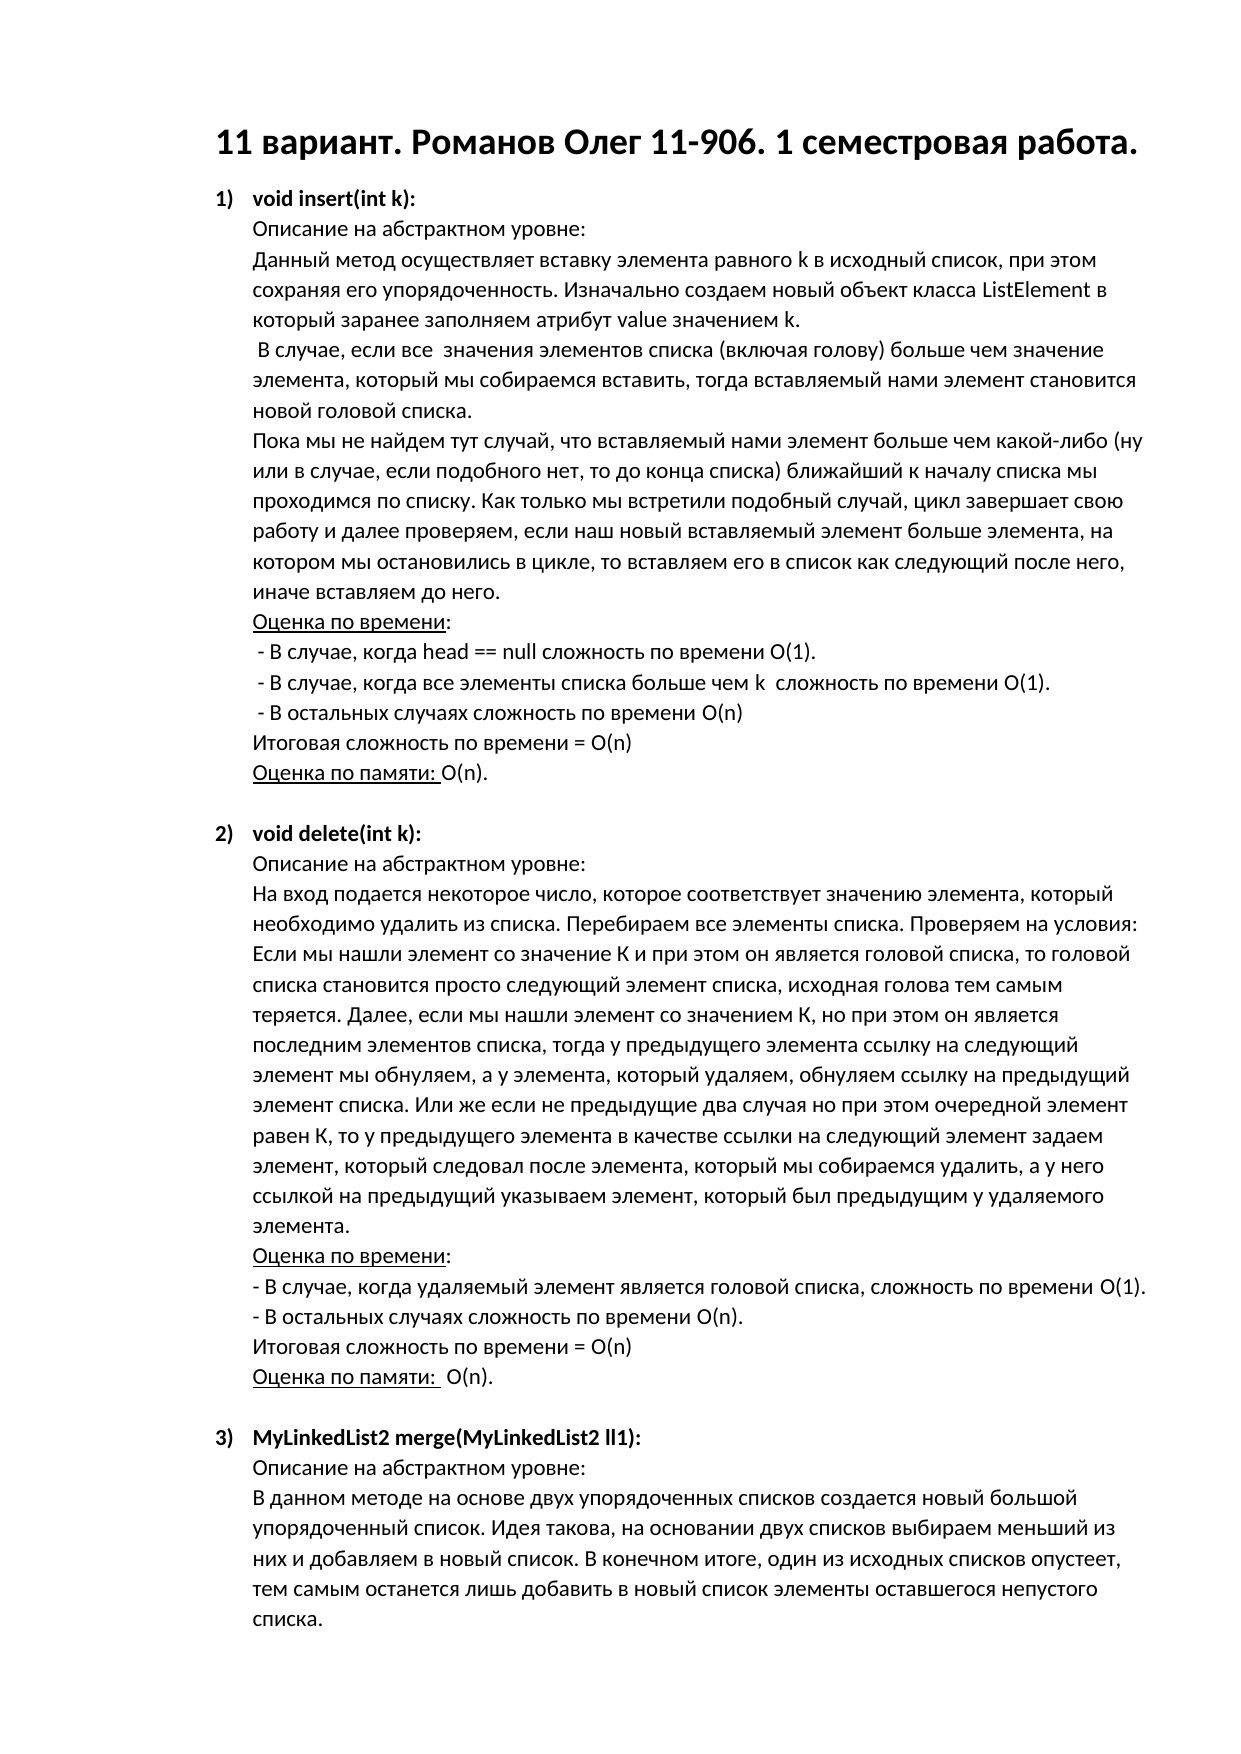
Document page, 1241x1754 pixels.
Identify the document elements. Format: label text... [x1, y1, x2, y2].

list Итоговая сложность по времени = O(n) [252, 728, 1152, 756]
text 11 вариант. Романов Олег 11-906. 1 семестровая работа. [215, 118, 1152, 164]
list - В случае, когда удаляемый элемент является головой списка, сложность по времени O(1). [252, 1272, 1152, 1300]
list Описание на абстрактном уровне: [252, 849, 1152, 877]
list В случае, если все значения элементов списка (включая голову) больше чем значение элемента, который мы собираемся вставить, тогда вставляемый нами элемент становится новой головой списка. [252, 335, 1152, 424]
list Если мы нашли элемент со значение К и при этом он является головой списка, то головой списка становится просто следующий элемент списка, исходная голова тем самым теряется. Далее, если мы нашли элемент со значением К, но при этом он является последним элементов списка, тогда у предыдущего элемента ссылку на следующий элемент мы обнуляем, а у элемента, который удаляем, обнуляем ссылку на предыдущий элемент списка. Или же если не предыдущие два случая но при этом очередной элемент равен К, то у предыдущего элемента в качестве ссылки на следующий элемент задаем элемент, который следовал после элемента, который мы собираемся удалить, а у него ссылкой на предыдущий указываем элемент, который был предыдущим у удаляемого элемента. [252, 939, 1152, 1239]
list Описание на абстрактном уровне: [252, 214, 1152, 242]
list void insert(int k): [215, 184, 1152, 212]
list - В остальных случаях сложность по времени O(n). [252, 1302, 1152, 1330]
list Оценка по времени: [252, 1242, 1152, 1269]
list На вход подается некоторое число, которое соответствует значению элемента, который необходимо удалить из списка. Перебираем все элементы списка. Проверяем на условия: [252, 879, 1152, 937]
list Данный метод осуществляет вставку элемента равного k в исходный список, при этом сохраняя его упорядоченность. Изначально создаем новый объект класса ListElement в который заранее заполняем атрибут value значением k. [252, 245, 1152, 333]
list В данном методе на основе двух упорядоченных списков создается новый большой упорядоченный список. Идея такова, на основании двух списков выбираем меньший из них и добавляем в новый список. В конечном итоге, один из исходных списков опустеет, тем самым останется лишь добавить в новый список элементы оставшегося непустого списка. [252, 1483, 1152, 1632]
list Пока мы не найдем тут случай, что вставляемый нами элемент больше чем какой-либо (ну или в случае, если подобного нет, то до конца списка) ближайший к началу списка мы проходимся по списку. Как только мы встретили подобный случай, цикл завершает свою работу и далее проверяем, если наш новый вставляемый элемент больше элемента, на котором мы остановились в цикле, то вставляем его в список как следующий после него, иначе вставляем до него. [252, 426, 1152, 605]
list - В остальных случаях сложность по времени O(n) [252, 698, 1152, 726]
list Итоговая сложность по времени = O(n) [252, 1332, 1152, 1360]
list - В случае, когда все элементы списка больше чем k сложность по времени O(1). [252, 668, 1152, 696]
list void delete(int k): [215, 819, 1152, 847]
list Описание на абстрактном уровне: [252, 1453, 1152, 1481]
list Оценка по памяти: O(n). [252, 758, 1152, 786]
list Оценка по времени: [252, 607, 1152, 635]
list Оценка по памяти: O(n). [252, 1362, 1152, 1390]
list - В случае, когда head == null сложность по времени О(1). [252, 637, 1152, 665]
list MyLinkedList2 merge(MyLinkedList2 ll1): [215, 1423, 1152, 1451]
